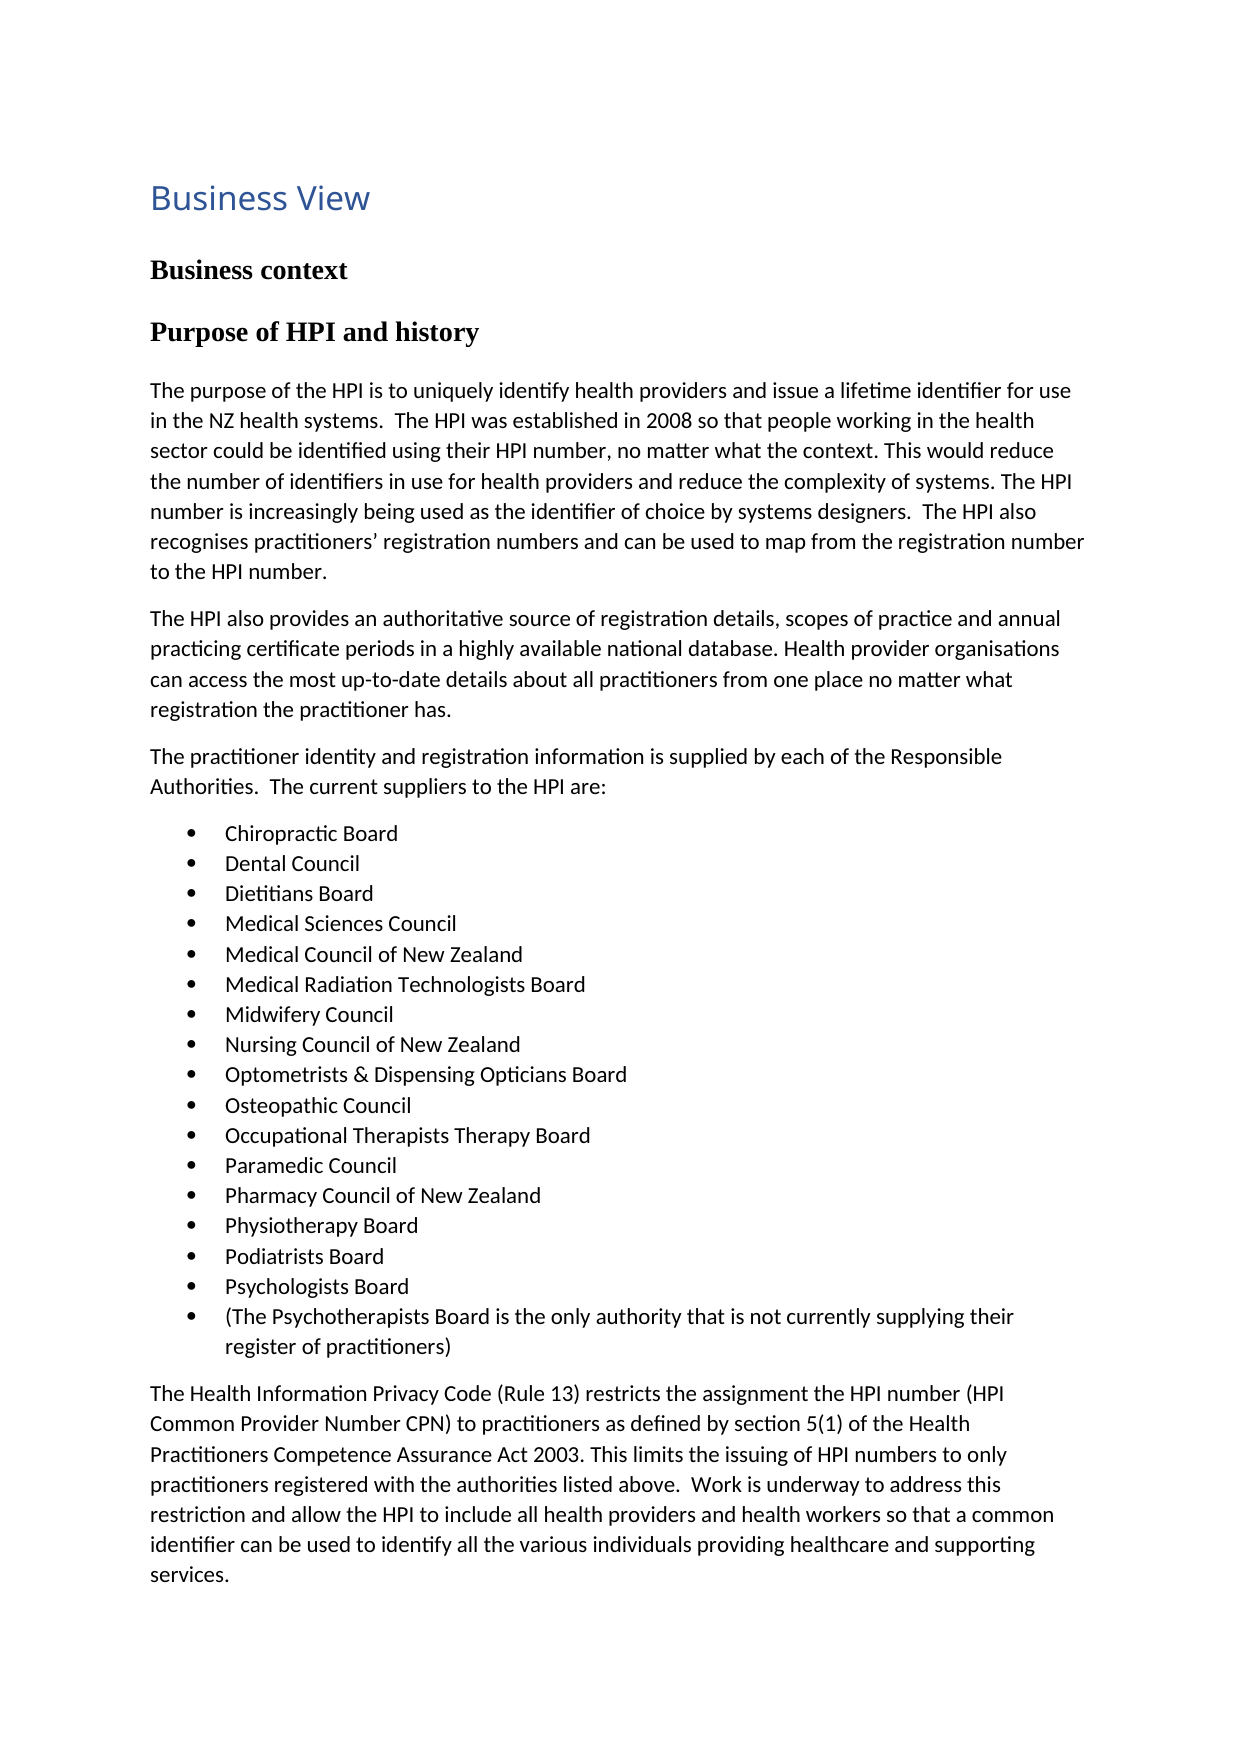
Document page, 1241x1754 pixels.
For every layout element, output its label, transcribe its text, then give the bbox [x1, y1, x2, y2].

list Dietitians Board [187, 879, 1090, 907]
list Physiotherapy Board [187, 1212, 1090, 1240]
text The HPI also provides an authoritative source of registration details, scopes of practice and annual practicing certificate periods in a highly available national database. Health provider organisations can access the most up-to-date details about all practitioners from one place no matter what registration the practitioner has. [150, 604, 1090, 723]
list Chiropractic Board [187, 819, 1090, 847]
text The purpose of the HPI is to uniquely identify health providers and issue a lifetime identifier for use in the NZ health systems. The HPI was established in 2008 so that people working in the health sector could be identified using their HPI number, no matter what the context. This would reduce the number of identifiers in use for health providers and reduce the complexity of systems. The HPI number is increasingly being used as the identifier of choice by systems designers. The HPI also recognises practitioners’ registration numbers and can be used to map from the registration number to the HPI number. [150, 376, 1090, 586]
list Paramedic Council [187, 1151, 1090, 1179]
list Optometrists & Dispensing Opticians Board [187, 1061, 1090, 1089]
list (The Psychotherapists Board is the only authority that is not currently supplying their register of practitioners) [187, 1302, 1090, 1361]
list Medical Radiation Technologists Board [187, 970, 1090, 998]
list Dental Council [187, 849, 1090, 877]
text The Health Information Privacy Code (Rule 13) restricts the assignment the HPI number (HPI Common Provider Number CPN) to practitioners as defined by section 5(1) of the Health Practitioners Competence Assurance Act 2003. This limits the issuing of HPI numbers to only practitioners registered with the authorities listed above. Work is underway to address this restriction and allow the HPI to include all health providers and health workers so that a common identifier can be used to identify all the various individuals providing healthcare and supporting services. [150, 1379, 1090, 1589]
list Nursing Council of New Zealand [187, 1030, 1090, 1058]
list Osteopathic Council [187, 1091, 1090, 1119]
list Medical Council of New Zealand [187, 940, 1090, 968]
list Midwifery Council [187, 1000, 1090, 1028]
list Podiatrists Board [187, 1242, 1090, 1270]
text The practitioner identity and registration information is supplied by each of the Responsible Authorities. The current suppliers to the HPI are: [150, 742, 1090, 800]
list Medical Sciences Council [187, 909, 1090, 938]
subtitle Purpose of HPI and history [150, 315, 1090, 347]
list Pharmacy Council of New Zealand [187, 1181, 1090, 1209]
list Psychologists Board [187, 1272, 1090, 1300]
subtitle Business View [150, 175, 1090, 220]
list Occupational Therapists Therapy Board [187, 1121, 1090, 1149]
subtitle Business context [150, 253, 1090, 286]
